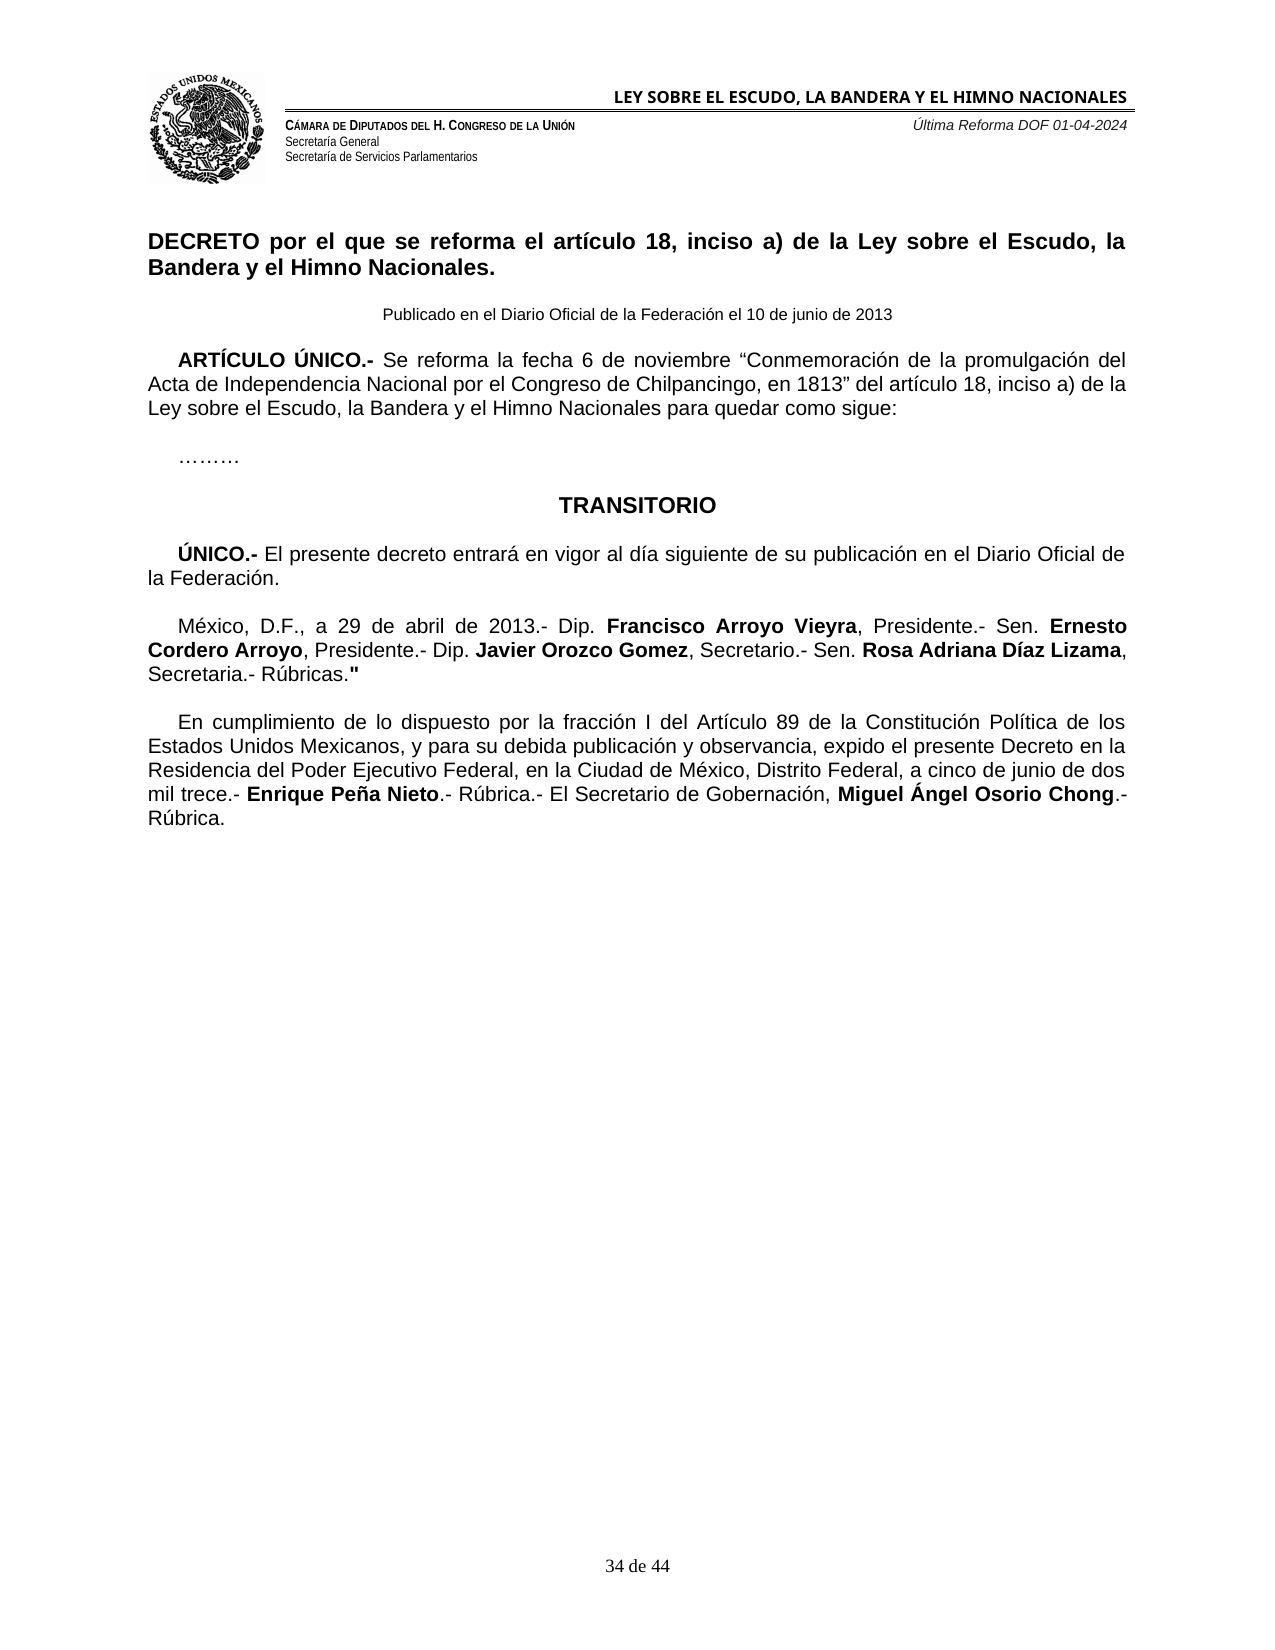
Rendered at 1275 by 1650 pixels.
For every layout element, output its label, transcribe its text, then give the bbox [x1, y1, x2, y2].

text ÚNICO.- El presente decreto entrará en vigor al día siguiente de su publicación en el Diario Oficial de la Federación. [148, 542, 1127, 590]
text ARTÍCULO ÚNICO.- Se reforma la fecha 6 de noviembre “Conmemoración de la promulgación del Acta de Independencia Nacional por el Congreso de Chilpancingo, en 1813” del artículo 18, inciso a) de la Ley sobre el Escudo, la Bandera y el Himno Nacionales para quedar como sigue: [148, 348, 1127, 420]
text En cumplimiento de lo dispuesto por la fracción I del Artículo 89 de la Constitución Política de los Estados Unidos Mexicanos, y para su debida publicación y observancia, expido el presente Decreto en la Residencia del Poder Ejecutivo Federal, en la Ciudad de México, Distrito Federal, a cinco de junio de dos mil trece.- Enrique Peña Nieto.- Rúbrica.- El Secretario de Gobernación, Miguel Ángel Osorio Chong.- Rúbrica. [148, 709, 1127, 829]
text México, D.F., a 29 de abril de 2013.- Dip. Francisco Arroyo Vieyra, Presidente.- Sen. Ernesto Cordero Arroyo, Presidente.- Dip. Javier Orozco Gomez, Secretario.- Sen. Rosa Adriana Díaz Lizama, Secretaria.- Rúbricas." [148, 614, 1127, 686]
text ……… [148, 444, 1127, 468]
text TRANSITORIO [148, 492, 1127, 518]
text Publicado en el Diario Oficial de la Federación el 10 de junio de 2013 [148, 305, 1127, 324]
text DECRETO por el que se reforma el artículo 18, inciso a) de la Ley sobre el Escudo, la Bandera y el Himno Nacionales. [148, 228, 1127, 281]
